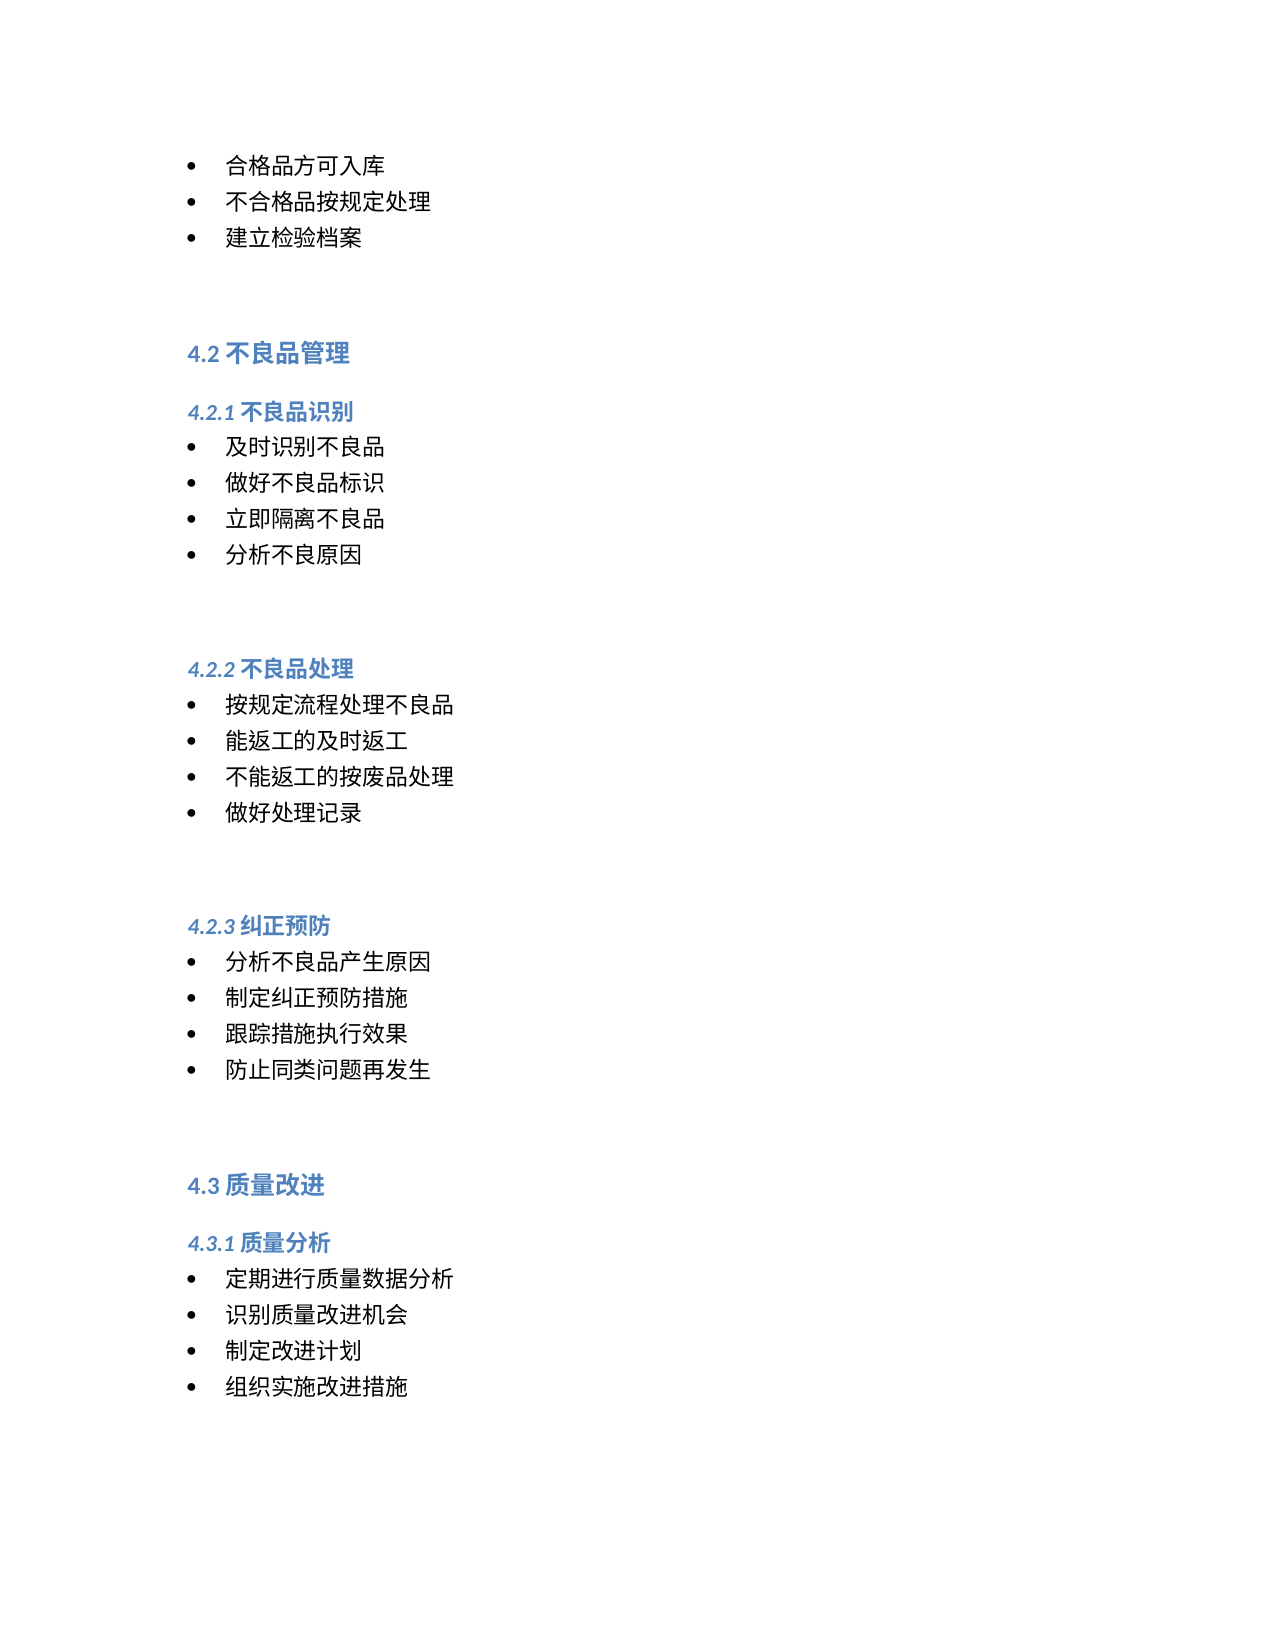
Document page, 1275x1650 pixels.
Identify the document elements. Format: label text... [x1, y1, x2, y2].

list 防止同类问题再发生 [187, 1054, 1087, 1085]
list 及时识别不良品 [187, 431, 1087, 463]
list 制定改进计划 [187, 1335, 1087, 1366]
list 立即隔离不良品 [187, 503, 1087, 534]
list 做好不良品标识 [187, 467, 1087, 498]
list 定期进行质量数据分析 [187, 1263, 1087, 1294]
list 分析不良原因 [187, 539, 1087, 570]
list 制定纠正预防措施 [187, 982, 1087, 1013]
subtitle 4.2.3 纠正预防 [187, 910, 1087, 941]
subtitle 4.2.2 不良品处理 [187, 653, 1087, 684]
list 能返工的及时返工 [187, 724, 1087, 756]
list 合格品方可入库 [187, 150, 1087, 181]
subtitle 4.2.1 不良品识别 [187, 395, 1087, 427]
list 不能返工的按废品处理 [187, 761, 1087, 792]
list 不合格品按规定处理 [187, 186, 1087, 217]
subtitle 4.3.1 质量分析 [187, 1227, 1087, 1258]
list 按规定流程处理不良品 [187, 689, 1087, 720]
subtitle 4.3 质量改进 [187, 1167, 1087, 1201]
list 建立检验档案 [187, 222, 1087, 253]
subtitle 4.2 不良品管理 [187, 335, 1087, 369]
list 识别质量改进机会 [187, 1299, 1087, 1330]
list 做好处理记录 [187, 796, 1087, 828]
list 组织实施改进措施 [187, 1371, 1087, 1402]
list 跟踪措施执行效果 [187, 1018, 1087, 1049]
list 分析不良品产生原因 [187, 946, 1087, 977]
